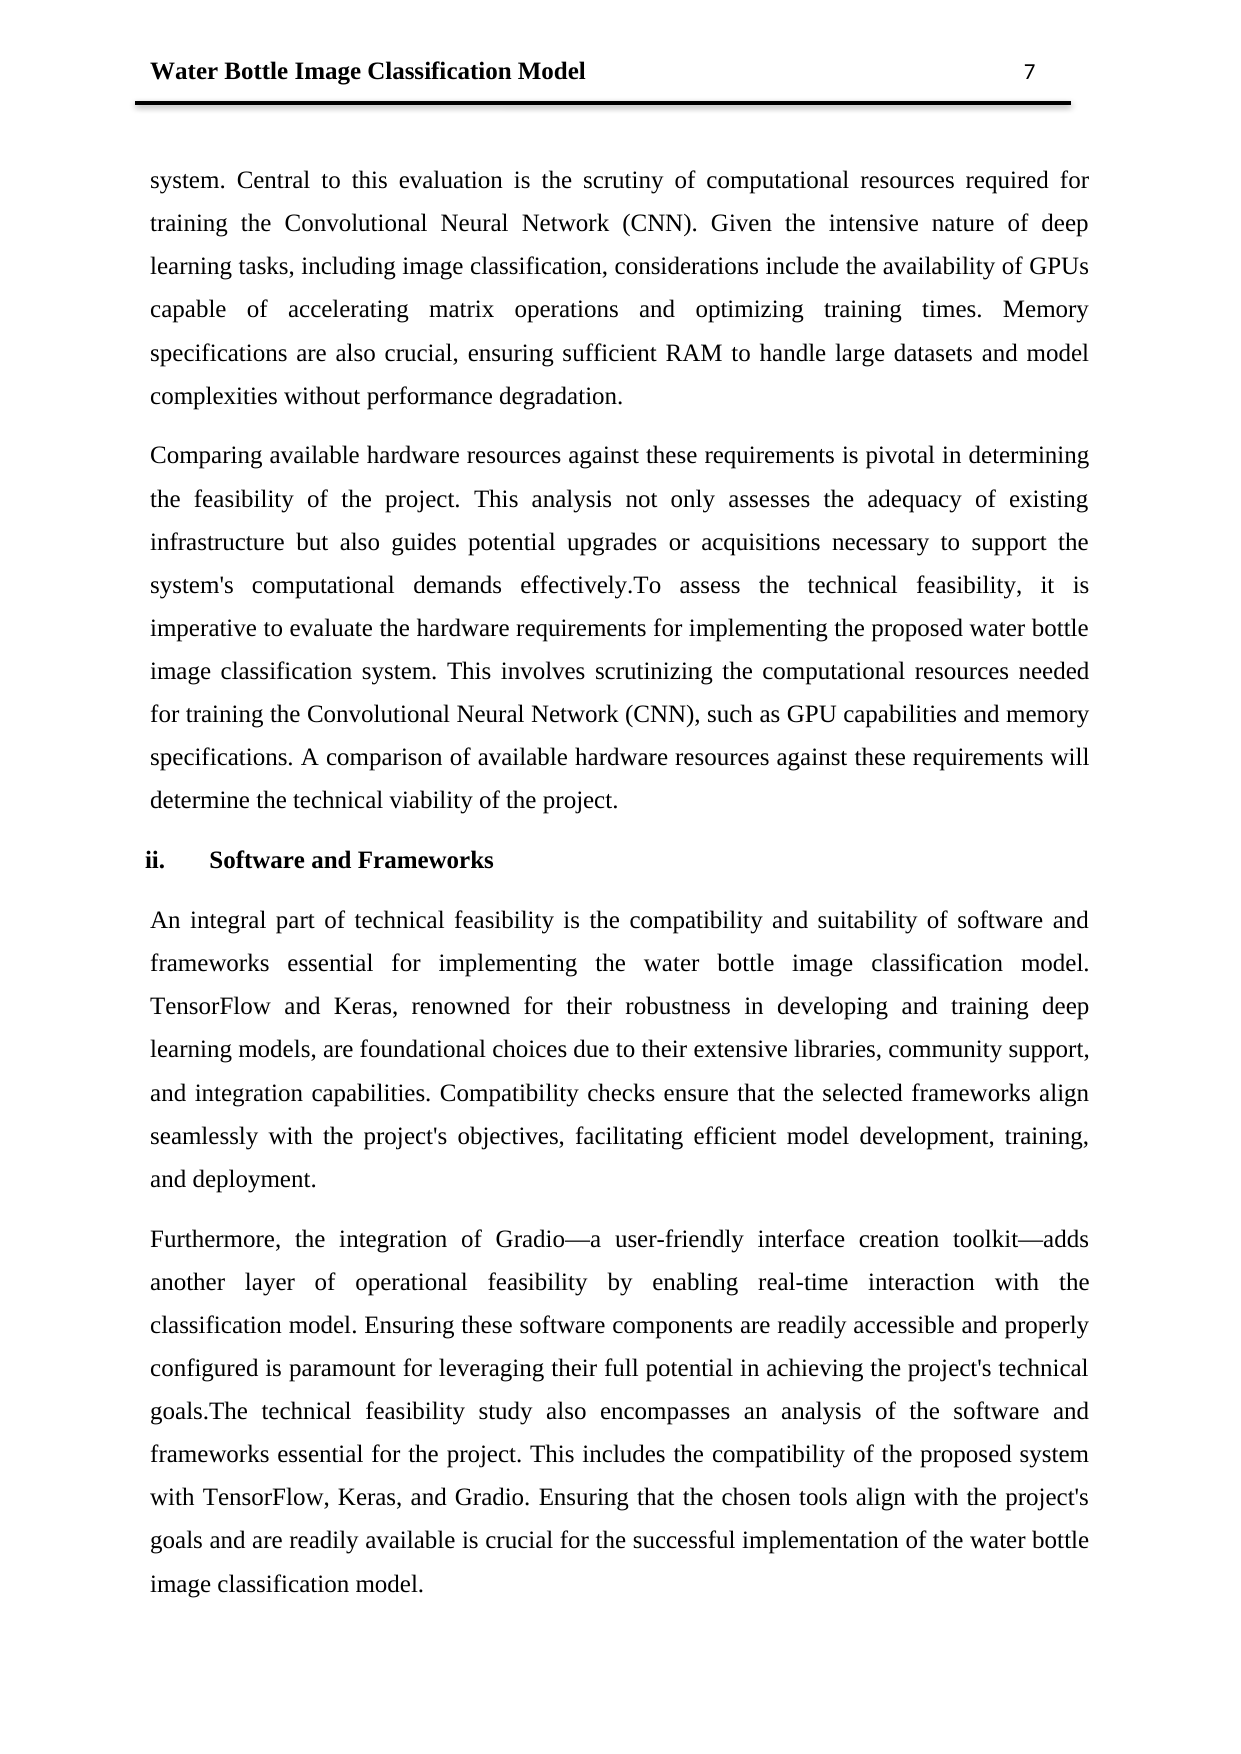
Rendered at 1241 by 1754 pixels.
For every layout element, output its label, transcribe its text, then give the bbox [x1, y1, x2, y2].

text Comparing available hardware resources against these requirements is pivotal in determining the feasibility of the project. This analysis not only assesses the adequacy of existing infrastructure but also guides potential upgrades or acquisitions necessary to support the system's computational demands effectively.To assess the technical feasibility, it is imperative to evaluate the hardware requirements for implementing the proposed water bottle image classification system. This involves scrutinizing the computational resources needed for training the Convolutional Neural Network (CNN), such as GPU capabilities and memory specifications. A comparison of available hardware resources against these requirements will determine the technical viability of the project. [150, 441, 1090, 814]
text An integral part of technical feasibility is the compatibility and suitability of software and frameworks essential for implementing the water bottle image classification model. TensorFlow and Keras, renowned for their robustness in developing and training deep learning models, are foundational choices due to their extensive libraries, community support, and integration capabilities. Compatibility checks ensure that the selected frameworks align seamlessly with the project's objectives, facilitating efficient model development, training, and deployment. [150, 905, 1090, 1193]
list Software and Frameworks [165, 845, 1090, 874]
text Furthermore, the integration of Gradio—a user-friendly interface creation toolkit—adds another layer of operational feasibility by enabling real-time interaction with the classification model. Ensuring these software components are readily accessible and properly configured is paramount for leveraging their full potential in achieving the project's technical goals.The technical feasibility study also encompasses an analysis of the software and frameworks essential for the project. This includes the compatibility of the proposed system with TensorFlow, Keras, and Gradio. Ensuring that the chosen tools align with the project's goals and are readily available is crucial for the successful implementation of the water bottle image classification model. [150, 1224, 1090, 1597]
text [150, 165, 1090, 409]
